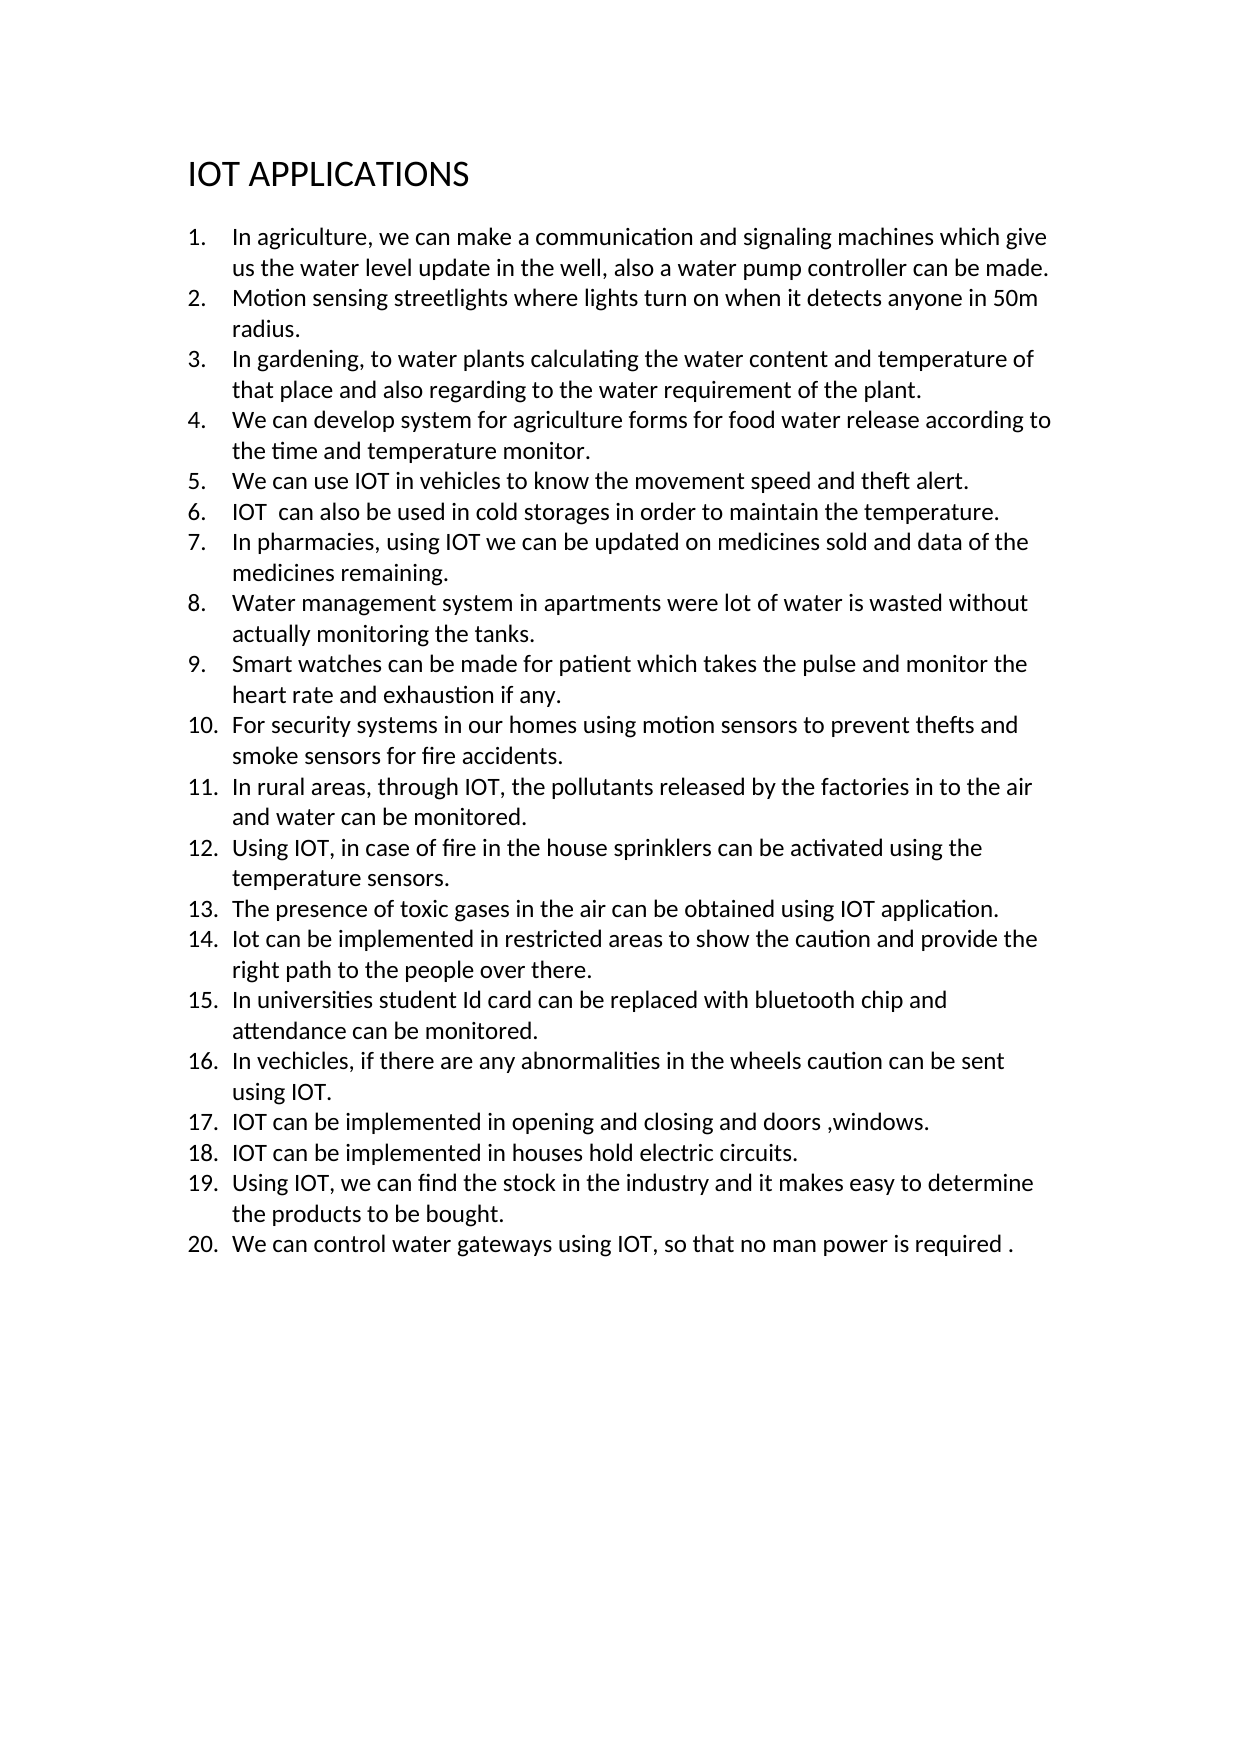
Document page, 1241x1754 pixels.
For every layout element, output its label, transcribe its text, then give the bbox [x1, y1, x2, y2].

list Using IOT, we can find the stock in the industry and it makes easy to determine the products to be bought. [187, 1167, 1053, 1228]
list IOT can be implemented in opening and closing and doors ,windows. [187, 1106, 1053, 1137]
list In pharmacies, using IOT we can be updated on medicines sold and data of the medicines remaining. [187, 526, 1053, 587]
list In rural areas, through IOT, the pollutants released by the factories in to the air and water can be monitored. [187, 771, 1053, 832]
list IOT can be implemented in houses hold electric circuits. [187, 1137, 1053, 1167]
list We can control water gateways using IOT, so that no man power is required . [187, 1228, 1053, 1259]
list In agriculture, we can make a communication and signaling machines which give us the water level update in the well, also a water pump controller can be made. [187, 221, 1053, 282]
list Water management system in apartments were lot of water is wasted without actually monitoring the tanks. [187, 587, 1053, 648]
text IOT APPLICATIONS [187, 150, 1053, 196]
list Motion sensing streetlights where lights turn on when it detects anyone in 50m radius. [187, 282, 1053, 343]
list In vechicles, if there are any abnormalities in the wheels caution can be sent using IOT. [187, 1045, 1053, 1106]
list In universities student Id card can be replaced with bluetooth chip and attendance can be monitored. [187, 984, 1053, 1045]
list We can develop system for agriculture forms for food water release according to the time and temperature monitor. [187, 404, 1053, 465]
list Using IOT, in case of fire in the house sprinklers can be activated using the temperature sensors. [187, 832, 1053, 893]
list Iot can be implemented in restricted areas to show the caution and provide the right path to the people over there. [187, 923, 1053, 984]
list Smart watches can be made for patient which takes the pulse and monitor the heart rate and exhaustion if any. [187, 648, 1053, 709]
list For security systems in our homes using motion sensors to prevent thefts and smoke sensors for fire accidents. [187, 709, 1053, 771]
list In gardening, to water plants calculating the water content and temperature of that place and also regarding to the water requirement of the plant. [187, 343, 1053, 404]
list The presence of toxic gases in the air can be obtained using IOT application. [187, 893, 1053, 923]
list IOT can also be used in cold storages in order to maintain the temperature. [187, 496, 1053, 526]
list We can use IOT in vehicles to know the movement speed and theft alert. [187, 465, 1053, 496]
